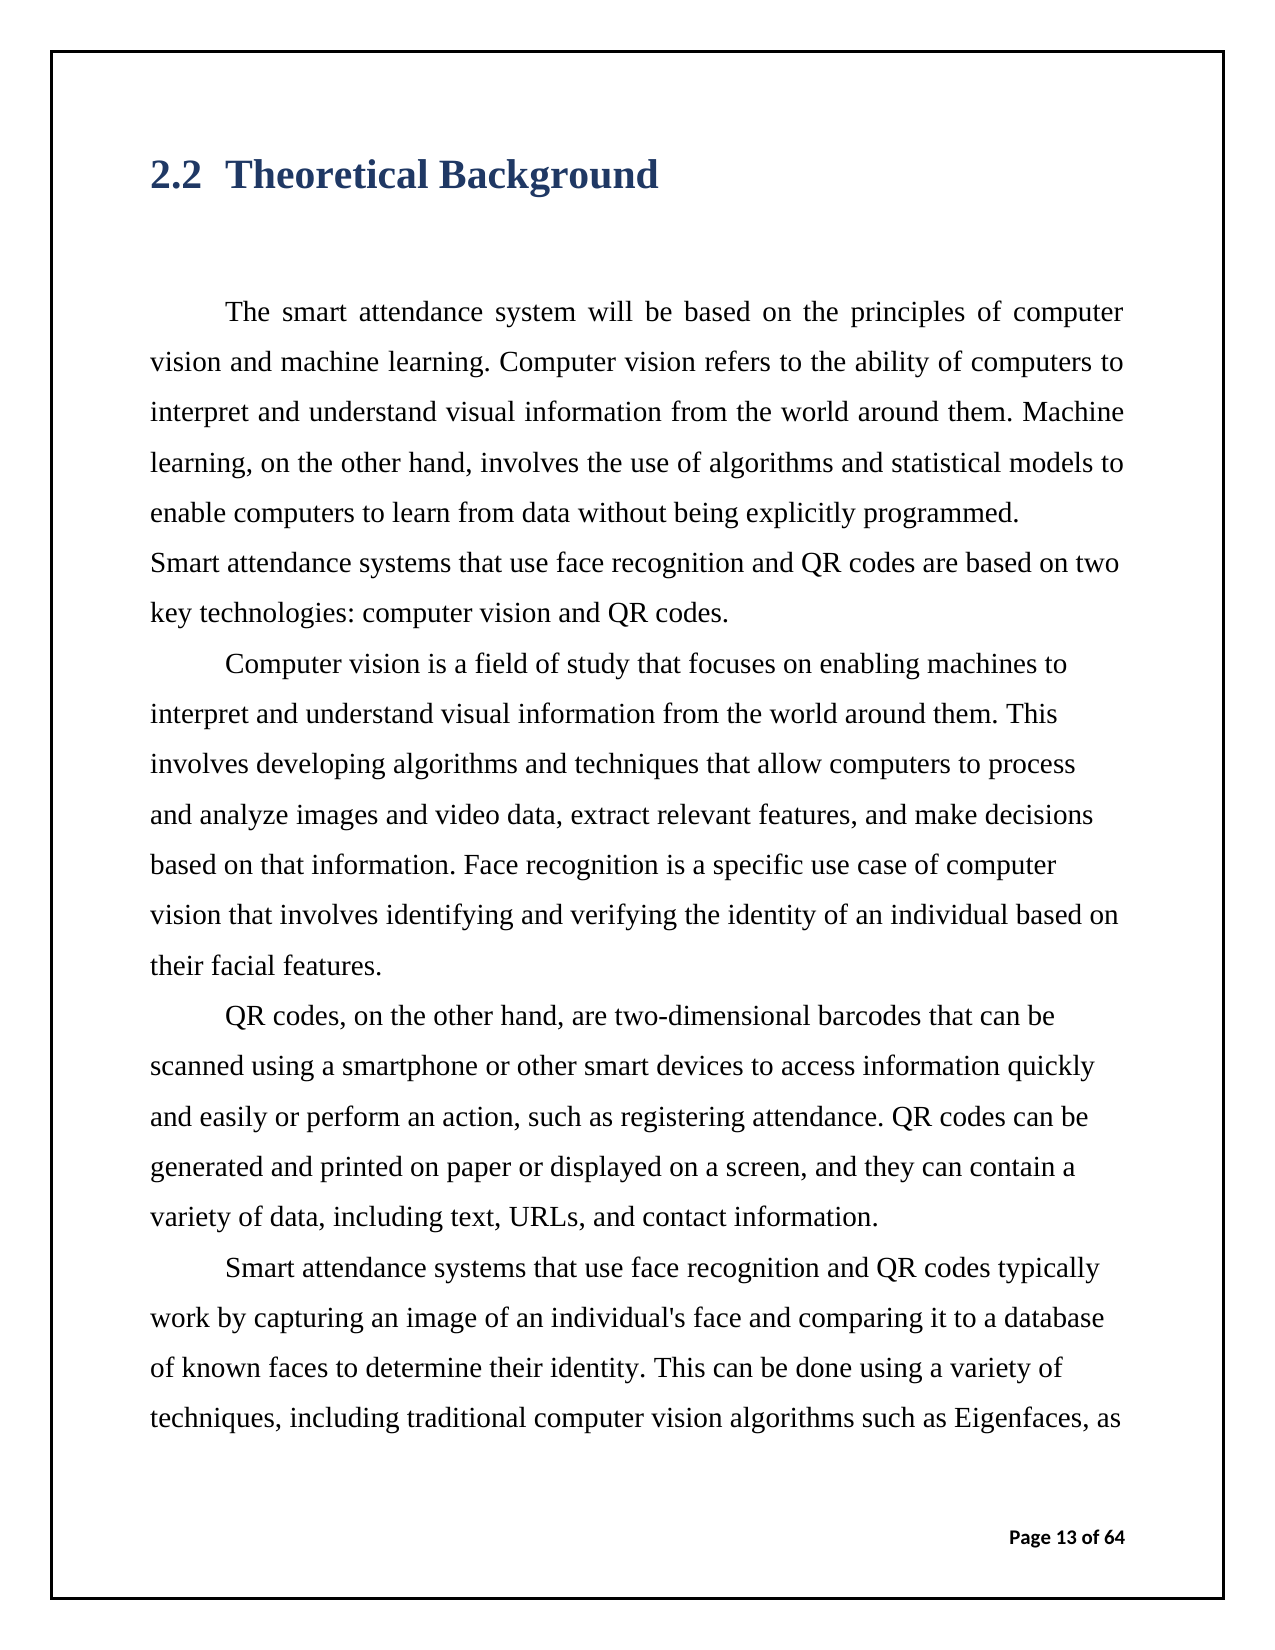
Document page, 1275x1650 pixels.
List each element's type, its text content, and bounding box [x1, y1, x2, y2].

text The smart attendance system will be based on the principles of computer vision and machine learning. Computer vision refers to the ability of computers to interpret and understand visual information from the world around them. Machine learning, on the other hand, involves the use of algorithms and statistical models to enable computers to learn from data without being explicitly programmed. [150, 294, 1125, 528]
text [150, 1250, 1125, 1434]
text 2.2 Theoretical Background [150, 150, 1125, 198]
text Computer vision is a field of study that focuses on enabling machines to interpret and understand visual information from the world around them. This involves developing algorithms and techniques that allow computers to process and analyze images and video data, extract relevant features, and make decisions based on that information. Face recognition is a specific use case of computer vision that involves identifying and verifying the identity of an individual based on their facial features. [150, 646, 1125, 981]
text Smart attendance systems that use face recognition and QR codes are based on two key technologies: computer vision and QR codes. [150, 545, 1125, 629]
text QR codes, on the other hand, are two-dimensional barcodes that can be scanned using a smartphone or other smart devices to access information quickly and easily or perform an action, such as registering attendance. QR codes can be generated and printed on paper or displayed on a screen, and they can contain a variety of data, including text, URLs, and contact information. [150, 998, 1125, 1233]
